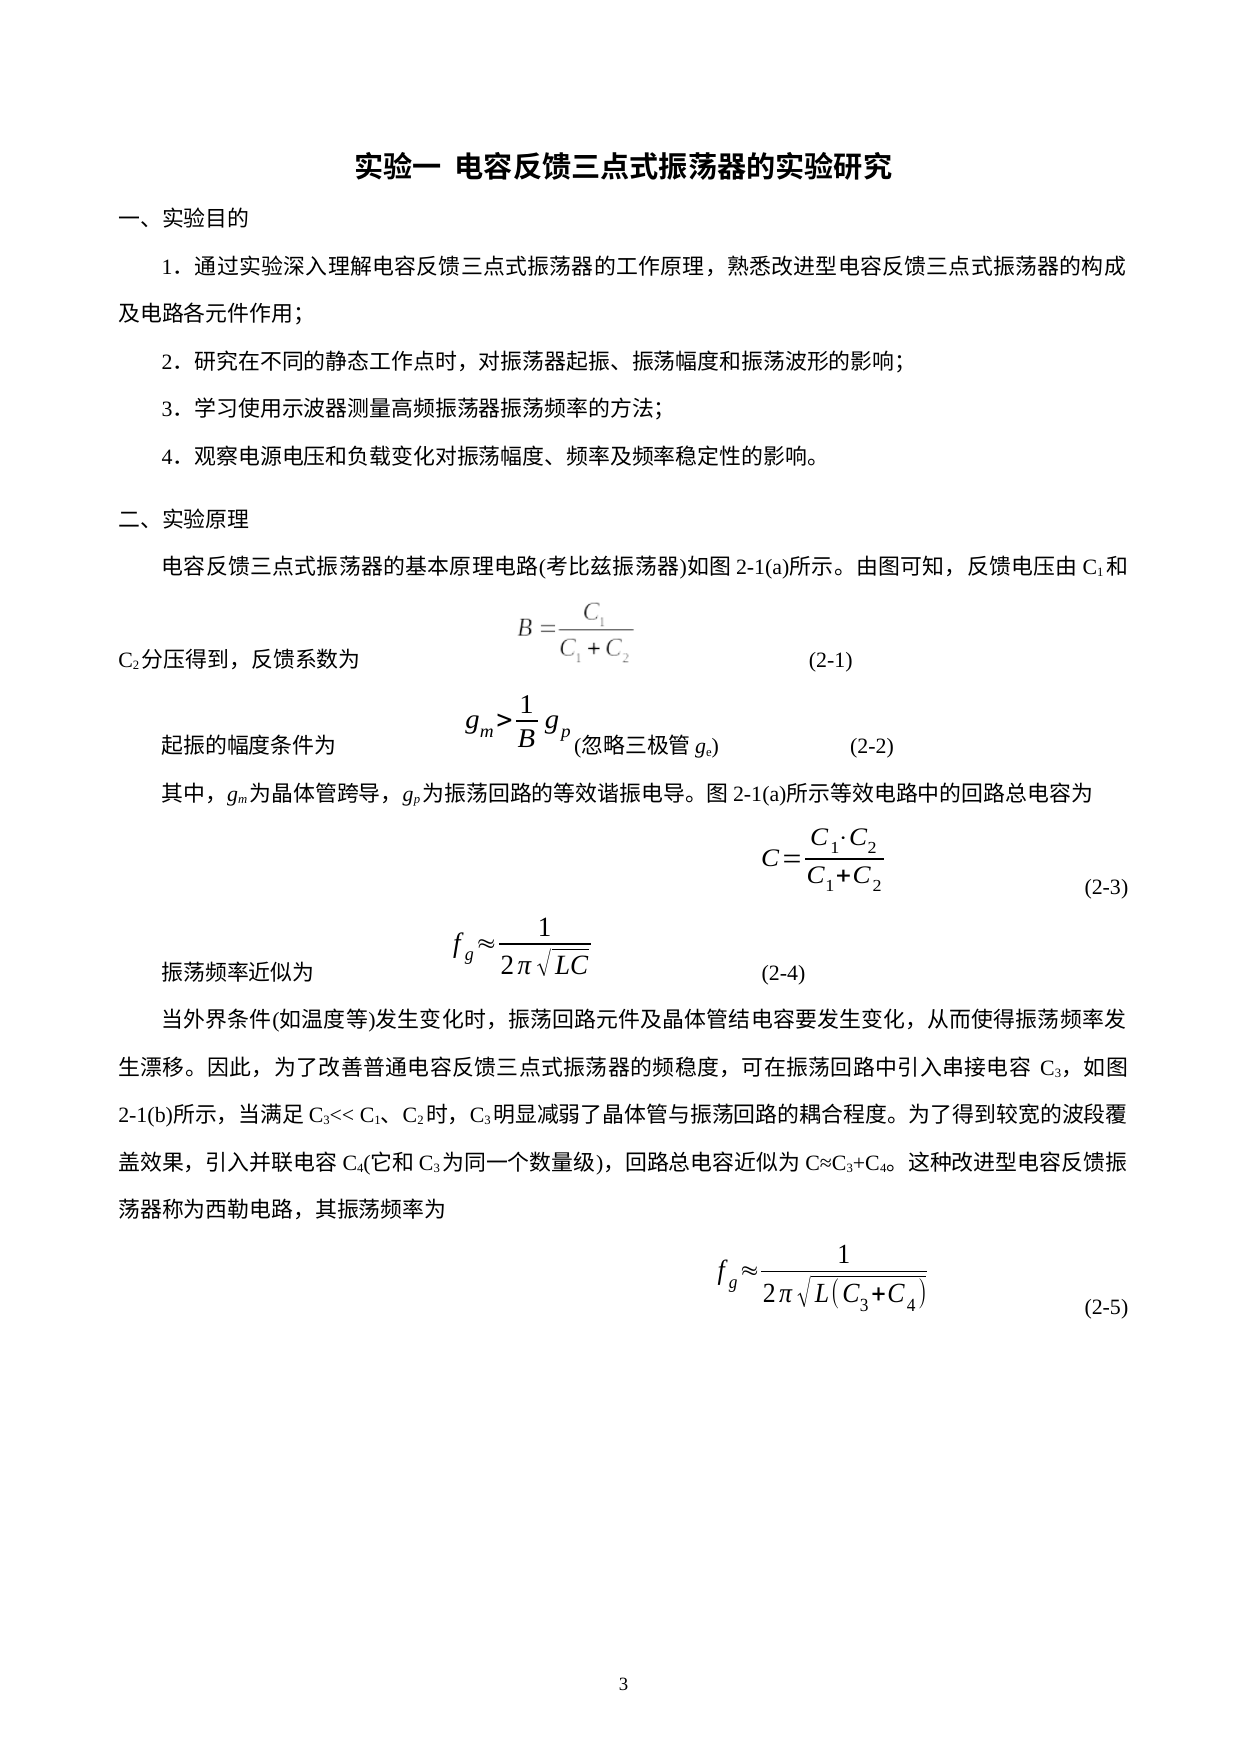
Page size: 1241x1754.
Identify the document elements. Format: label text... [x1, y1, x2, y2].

text (2-3) [118, 823, 1128, 899]
text 1．通过实验深入理解电容反馈三点式振荡器的工作原理，熟悉改进型电容反馈三点式振荡器的构成及电路各元件作用； [118, 249, 1128, 328]
text 2．研究在不同的静态工作点时，对振荡器起振、振荡幅度和振荡波形的影响； [118, 344, 1128, 375]
text 其中，gm为晶体管跨导，gp为振荡回路的等效谐振电导。图2-1(a)所示等效电路中的回路总电容为 [118, 776, 1128, 808]
text 起振的幅度条件为 (忽略三极管ge) (2-2) [118, 690, 1128, 760]
text 当外界条件(如温度等)发生变化时，振荡回路元件及晶体管结电容要发生变化，从而使得振荡频率发生漂移。因此，为了改善普通电容反馈三点式振荡器的频稳度，可在振荡回路中引入串接电容C3，如图2-1(b)所示，当满足C3<< C1、C2时，C3明显减弱了晶体管与振荡回路的耦合程度。为了得到较宽的波段覆盖效果，引入并联电容C4(它和C3为同一个数量级)，回路总电容近似为C≈C3+C4。这种改进型电容反馈振荡器称为西勒电路，其振荡频率为 [118, 1002, 1128, 1224]
text 电容反馈三点式振荡器的基本原理电路(考比兹振荡器)如图2-1(a)所示。由图可知，反馈电压由C1和C2分压得到，反馈系数为 (2-1) [118, 549, 1128, 674]
text 实验一 电容反馈三点式振荡器的实验研究 [118, 143, 1128, 186]
text 振荡频率近似为 (2-4) [118, 912, 1128, 986]
text 二、实验原理 [118, 502, 1128, 533]
text 4．观察电源电压和负载变化对振荡幅度、频率及频率稳定性的影响。 [118, 439, 1128, 470]
text 一、实验目的 [118, 201, 1128, 233]
text (2-5) [118, 1240, 1128, 1319]
text 3．学习使用示波器测量高频振荡器振荡频率的方法； [118, 391, 1128, 423]
